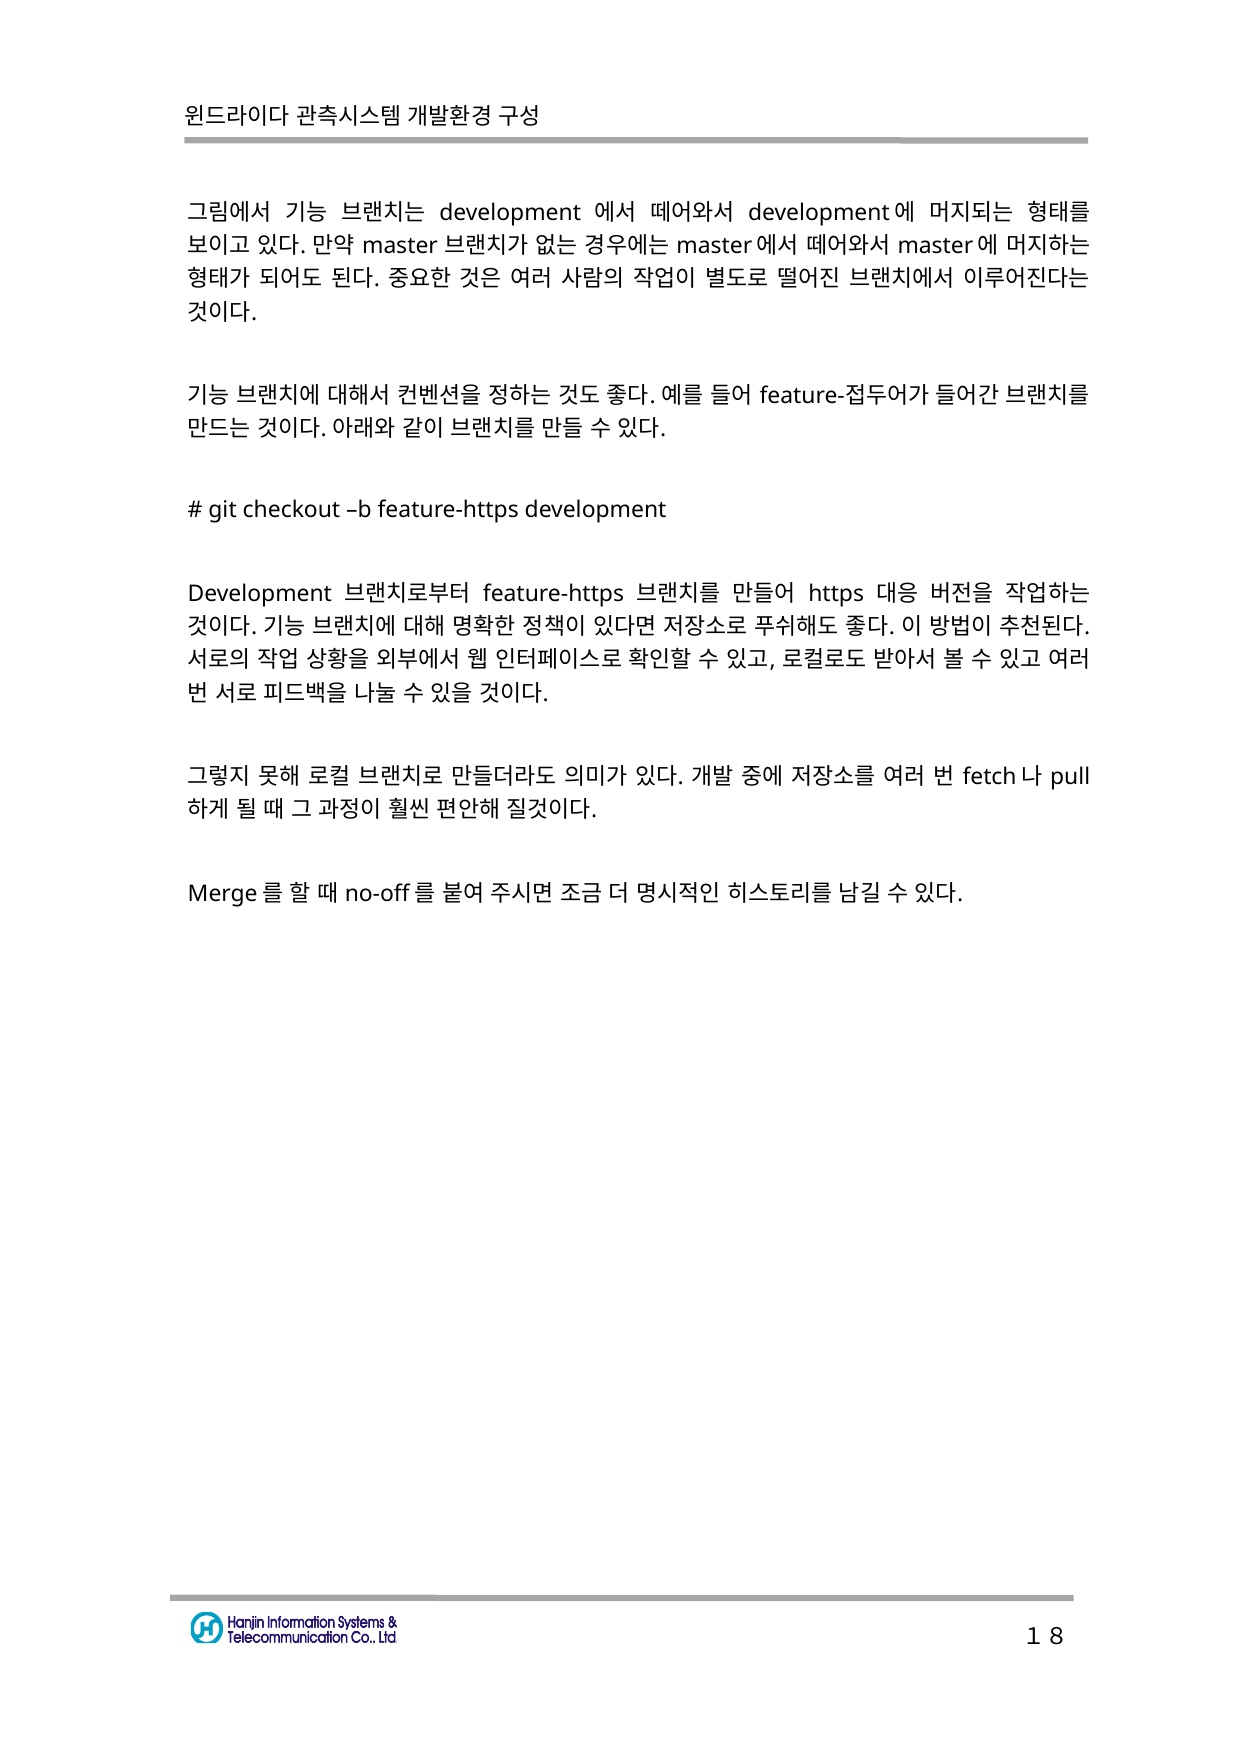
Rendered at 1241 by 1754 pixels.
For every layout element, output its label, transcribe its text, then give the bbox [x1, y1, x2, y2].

picture [190, 1612, 198, 1621]
text 그림에서 기능 브랜치는 development 에서 떼어와서 development에 머지되는 형태를 보이고 있다. 만약 master 브랜치가 없는 경우에는 master에서 떼어와서 master에 머지하는 형태가 되어도 된다. 중요한 것은 여러 사람의 작업이 별도로 떨어진 브랜치에서 이루어진다는 것이다. [187, 193, 1090, 327]
text # git checkout –b feature-https development [187, 493, 1090, 525]
text Merge를 할 때 no-off를 붙여 주시면 조금 더 명시적인 히스토리를 남길 수 있다. [187, 875, 1090, 908]
picture [190, 1636, 196, 1644]
text 기능 브랜치에 대해서 컨벤션을 정하는 것도 좋다. 예를 들어 feature-접두어가 들어간 브랜치를 만드는 것이다. 아래와 같이 브랜치를 만들 수 있다. [187, 377, 1090, 443]
picture [215, 1612, 397, 1644]
picture [195, 1616, 213, 1634]
picture [201, 1623, 218, 1641]
text Development 브랜치로부터 feature-https 브랜치를 만들어 https 대응 버전을 작업하는 것이다. 기능 브랜치에 대해 명확한 정책이 있다면 저장소로 푸쉬해도 좋다. 이 방법이 추천된다. 서로의 작업 상황을 외부에서 웹 인터페이스로 확인할 수 있고, 로컬로도 받아서 볼 수 있고 여러 번 서로 피드백을 나눌 수 있을 것이다. [187, 575, 1090, 708]
text 그렇지 못해 로컬 브랜치로 만들더라도 의미가 있다. 개발 중에 저장소를 여러 번 fetch나 pull하게 될 때 그 과정이 훨씬 편안해 질것이다. [187, 758, 1090, 825]
